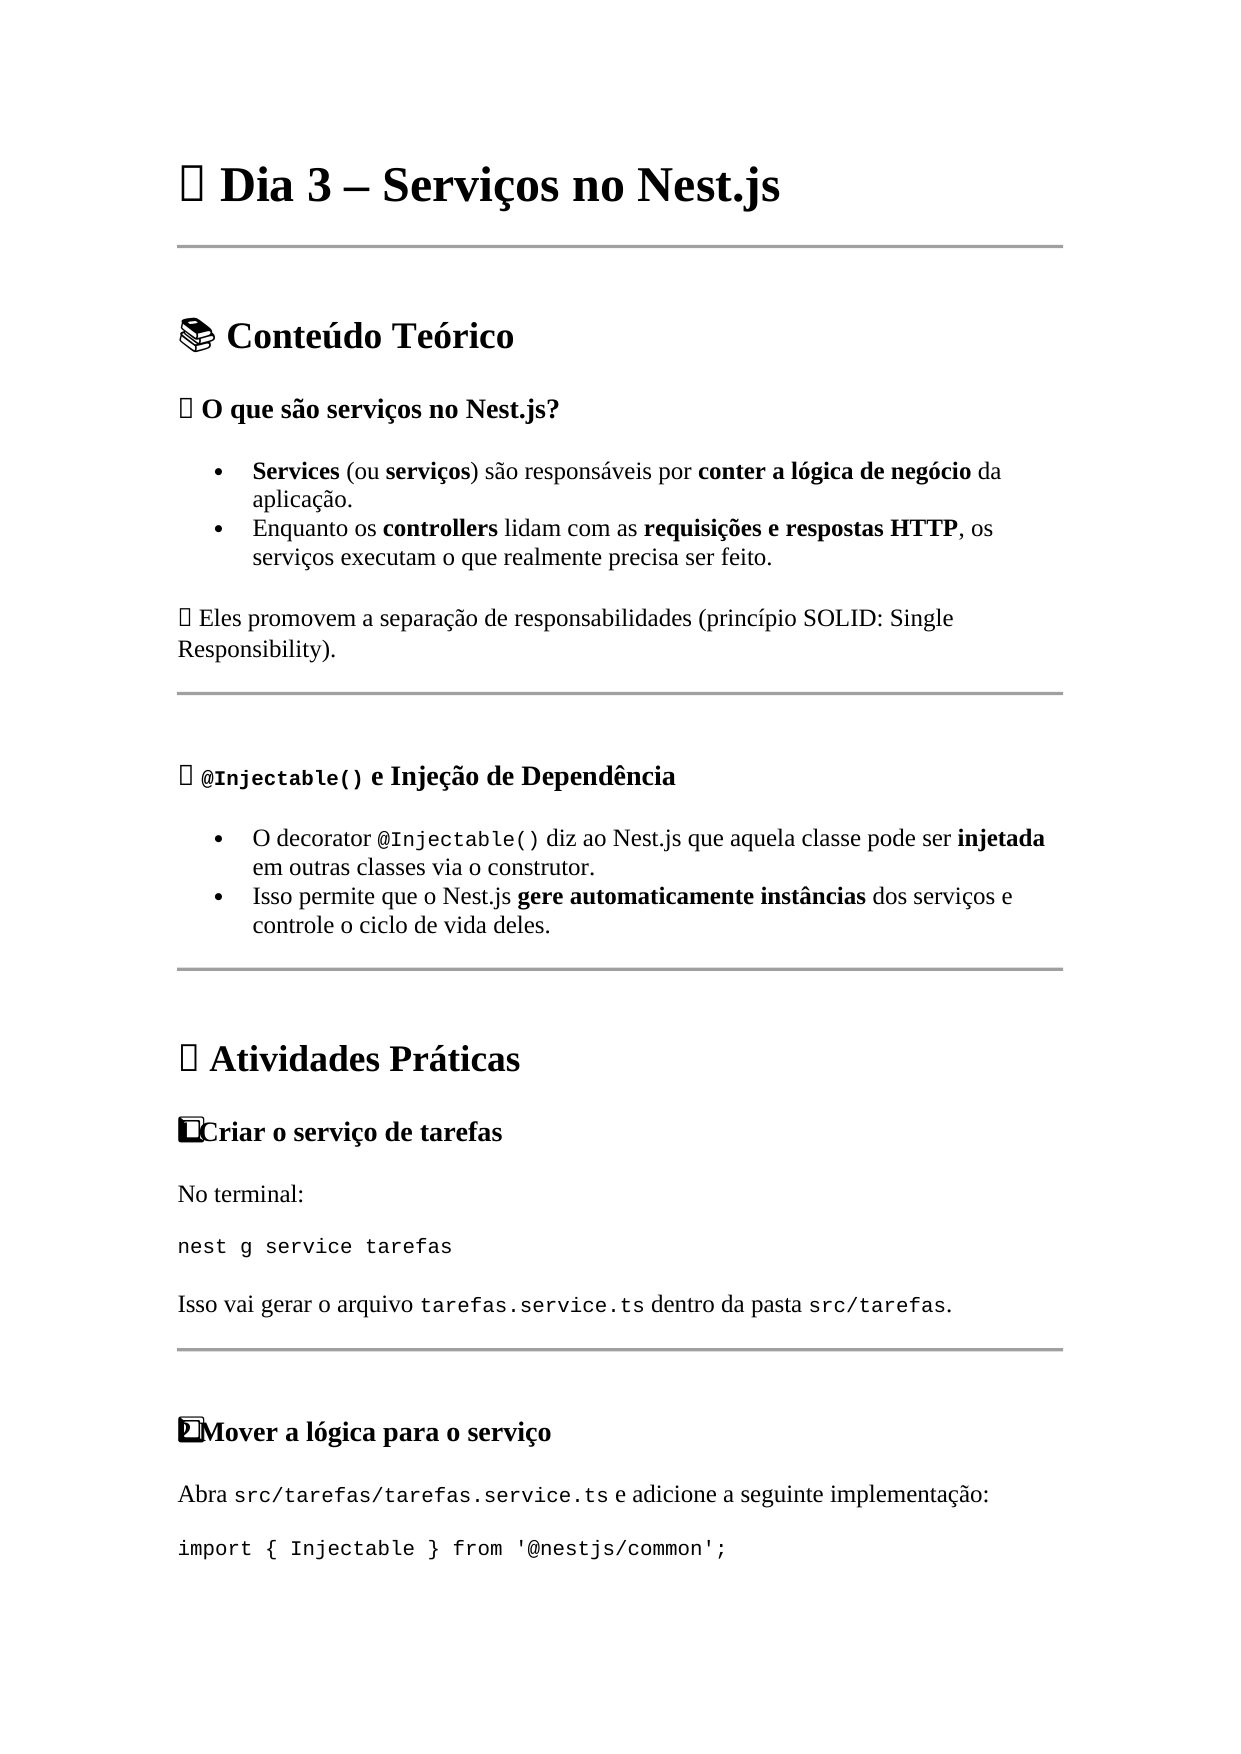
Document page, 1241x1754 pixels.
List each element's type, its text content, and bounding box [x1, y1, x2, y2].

text Abra src/tarefas/tarefas.service.ts e adicione a seguinte implementação: [177, 1479, 1063, 1508]
text nest g service tarefas [177, 1237, 1063, 1260]
text 📚 Conteúdo Teórico [177, 308, 1063, 359]
list O decorator @Injectable() diz ao Nest.js que aquela classe pode ser injetada em outras classes via o construtor. [215, 823, 1063, 881]
text 2️⃣ Mover a lógica para o serviço [177, 1411, 1063, 1450]
text 1️⃣ Criar o serviço de tarefas [177, 1111, 1063, 1149]
text ✅ @Injectable() e Injeção de Dependência [177, 755, 1063, 793]
text import { Injectable } from '@nestjs/common'; [177, 1538, 1063, 1561]
list Enquanto os controllers lidam com as requisições e respostas HTTP, os serviços executam o que realmente precisa ser feito. [215, 513, 1063, 571]
text ✨ Eles promovem a separação de responsabilidades (princípio SOLID: Single Responsibility). [177, 600, 1063, 663]
text ✅ O que são serviços no Nest.js? [177, 388, 1063, 427]
text No terminal: [177, 1179, 1063, 1207]
text 📘 Dia 3 – Serviços no Nest.js [177, 148, 1063, 216]
list Services (ou serviços) são responsáveis por conter a lógica de negócio da aplicação. [215, 456, 1063, 513]
text 🔧 Atividades Práticas [177, 1031, 1063, 1082]
list Isso permite que o Nest.js gere automaticamente instâncias dos serviços e controle o ciclo de vida deles. [215, 881, 1063, 938]
text Isso vai gerar o arquivo tarefas.service.ts dentro da pasta src/tarefas. [177, 1289, 1063, 1319]
